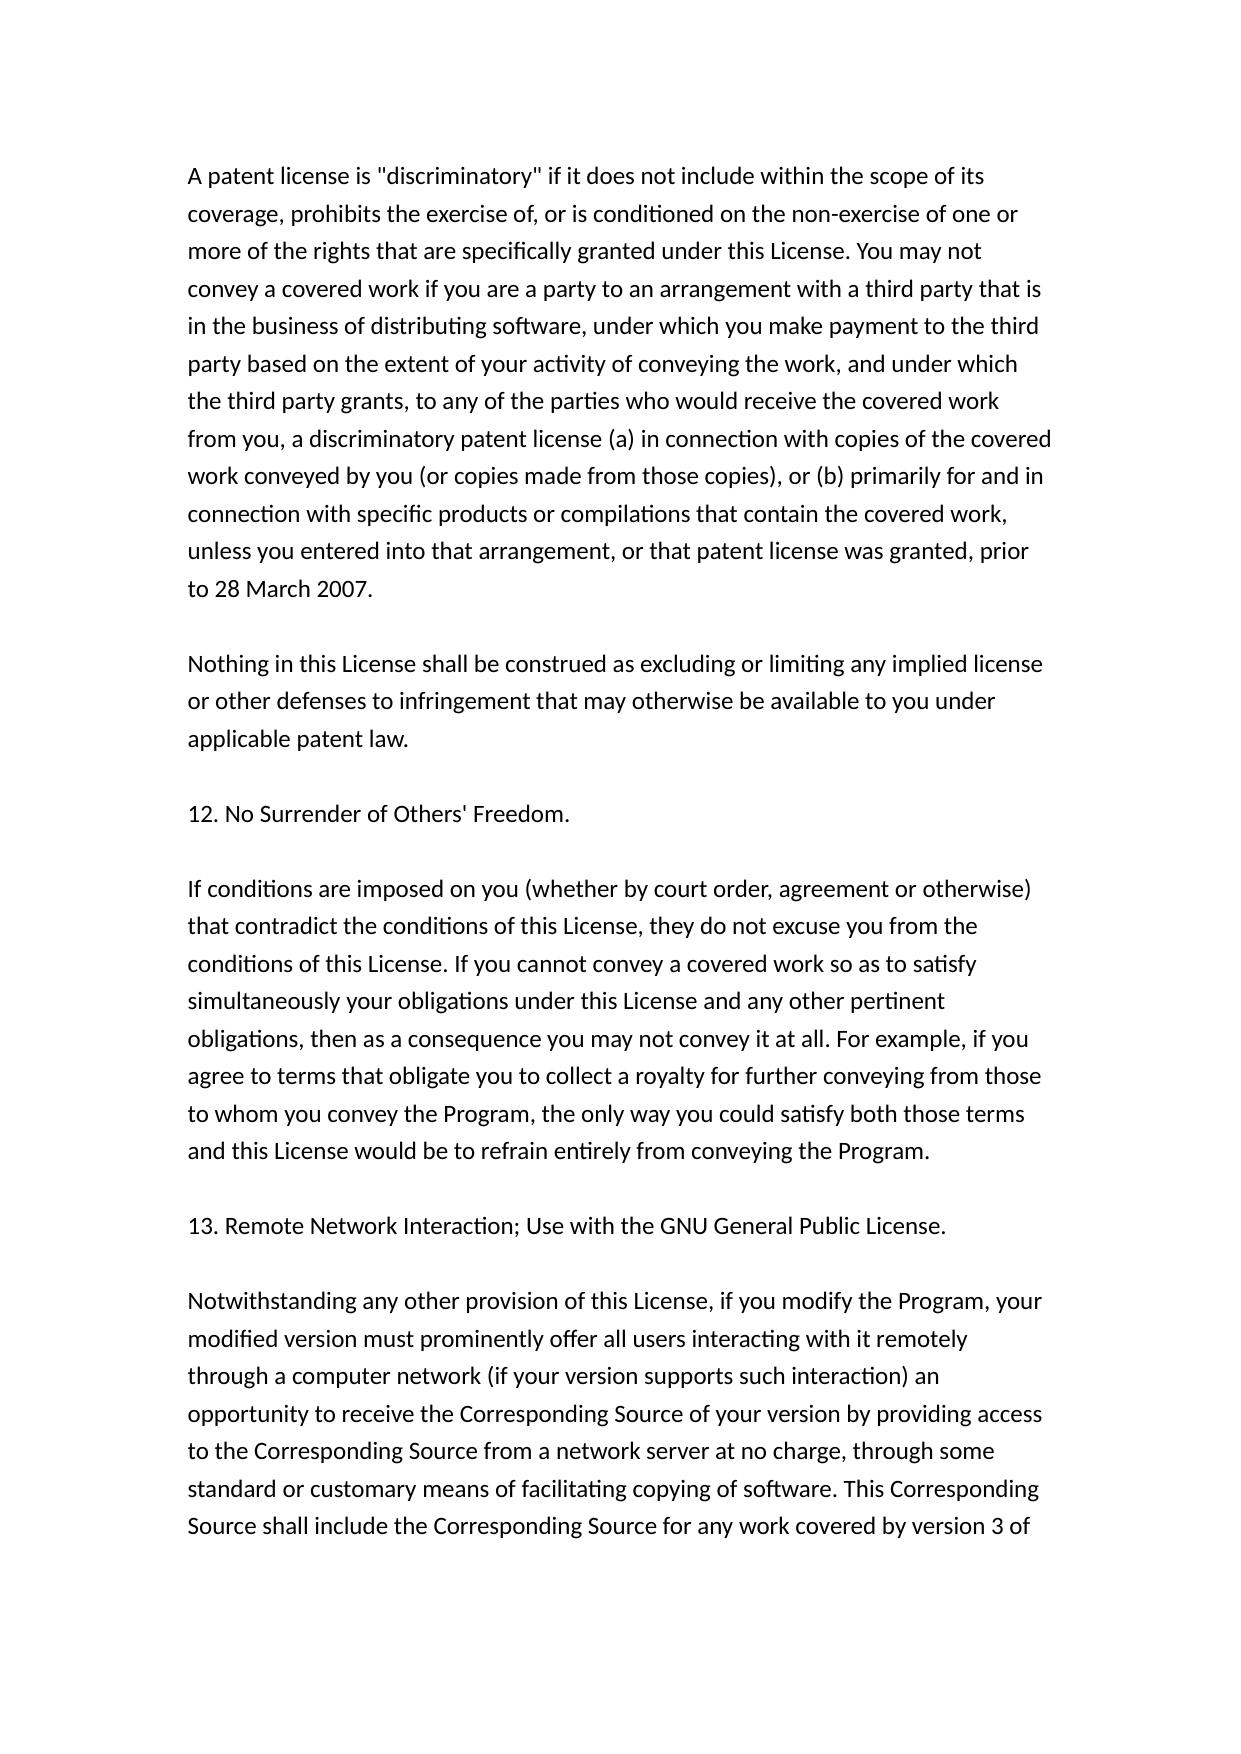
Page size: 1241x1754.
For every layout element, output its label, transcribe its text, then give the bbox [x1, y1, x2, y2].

text 12. No Surrender of Others' Freedom. [187, 794, 1053, 832]
text Nothing in this License shall be construed as excluding or limiting any implied license or other defenses to infringement that may otherwise be available to you under applicable patent law. [187, 644, 1053, 757]
text 13. Remote Network Interaction; Use with the GNU General Public License. [187, 1207, 1053, 1244]
text A patent license is "discriminatory" if it does not include within the scope of its coverage, prohibits the exercise of, or is conditioned on the non-exercise of one or more of the rights that are specifically granted under this License. You may not convey a covered work if you are a party to an arrangement with a third party that is in the business of distributing software, under which you make payment to the third party based on the extent of your activity of conveying the work, and under which the third party grants, to any of the parties who would receive the covered work from you, a discriminatory patent license (a) in connection with copies of the covered work conveyed by you (or copies made from those copies), or (b) primarily for and in connection with specific products or compilations that contain the covered work, unless you entered into that arrangement, or that patent license was granted, prior to 28 March 2007. [187, 157, 1053, 607]
text If conditions are imposed on you (whether by court order, agreement or otherwise) that contradict the conditions of this License, they do not excuse you from the conditions of this License. If you cannot convey a covered work so as to satisfy simultaneously your obligations under this License and any other pertinent obligations, then as a consequence you may not convey it at all. For example, if you agree to terms that obligate you to collect a royalty for further conveying from those to whom you convey the Program, the only way you could satisfy both those terms and this License would be to refrain entirely from conveying the Program. [187, 869, 1053, 1169]
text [187, 1282, 1053, 1544]
